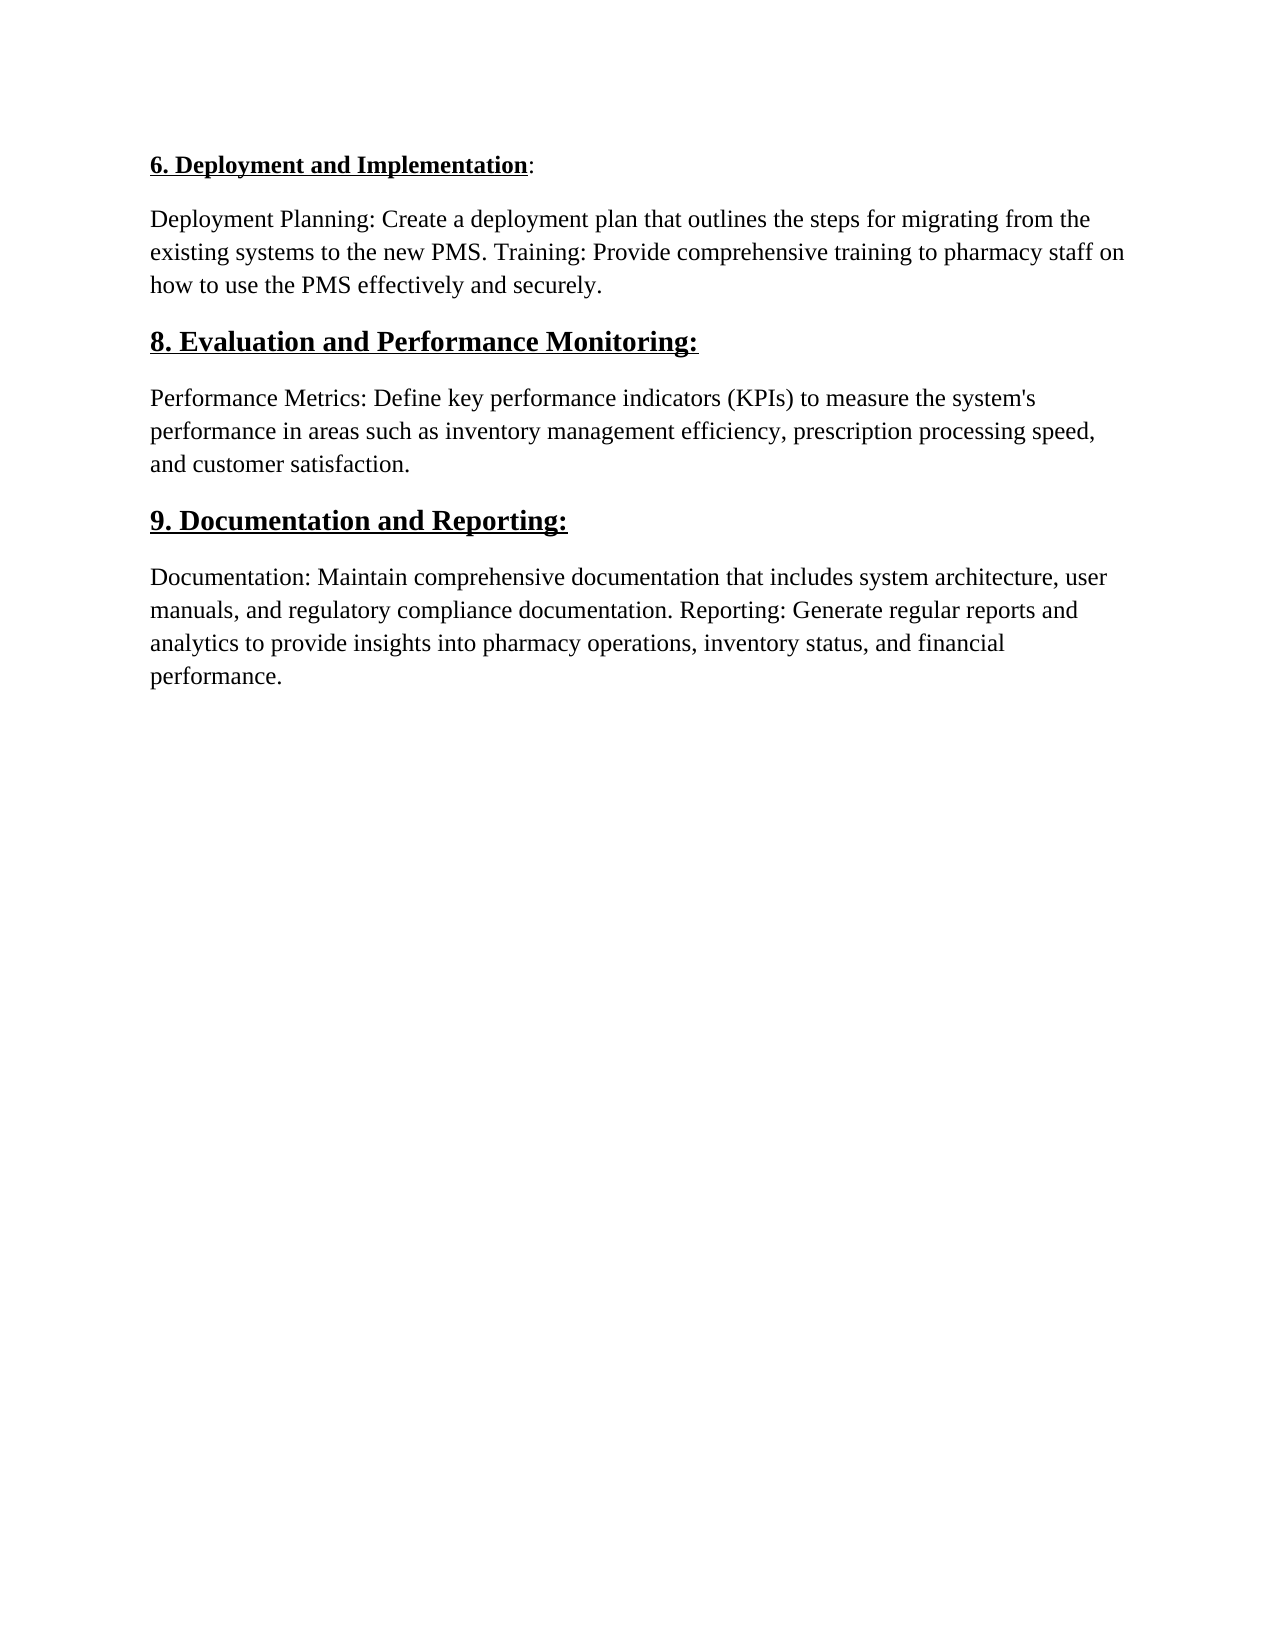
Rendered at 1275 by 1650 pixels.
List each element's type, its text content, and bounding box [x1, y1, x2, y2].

text Documentation: Maintain comprehensive documentation that includes system architecture, user manuals, and regulatory compliance documentation. Reporting: Generate regular reports and analytics to provide insights into pharmacy operations, inventory status, and financial performance. [150, 562, 1125, 690]
text Deployment Planning: Create a deployment plan that outlines the steps for migrating from the existing systems to the new PMS. Training: Provide comprehensive training to pharmacy staff on how to use the PMS effectively and securely. [150, 204, 1125, 299]
text 9. Documentation and Reporting: [150, 503, 1125, 537]
text 6. Deployment and Implementation: [150, 150, 1125, 179]
text Performance Metrics: Define key performance indicators (KPIs) to measure the system's performance in areas such as inventory management efficiency, prescription processing speed, and customer satisfaction. [150, 383, 1125, 478]
text 8. Evaluation and Performance Monitoring: [150, 324, 1125, 357]
